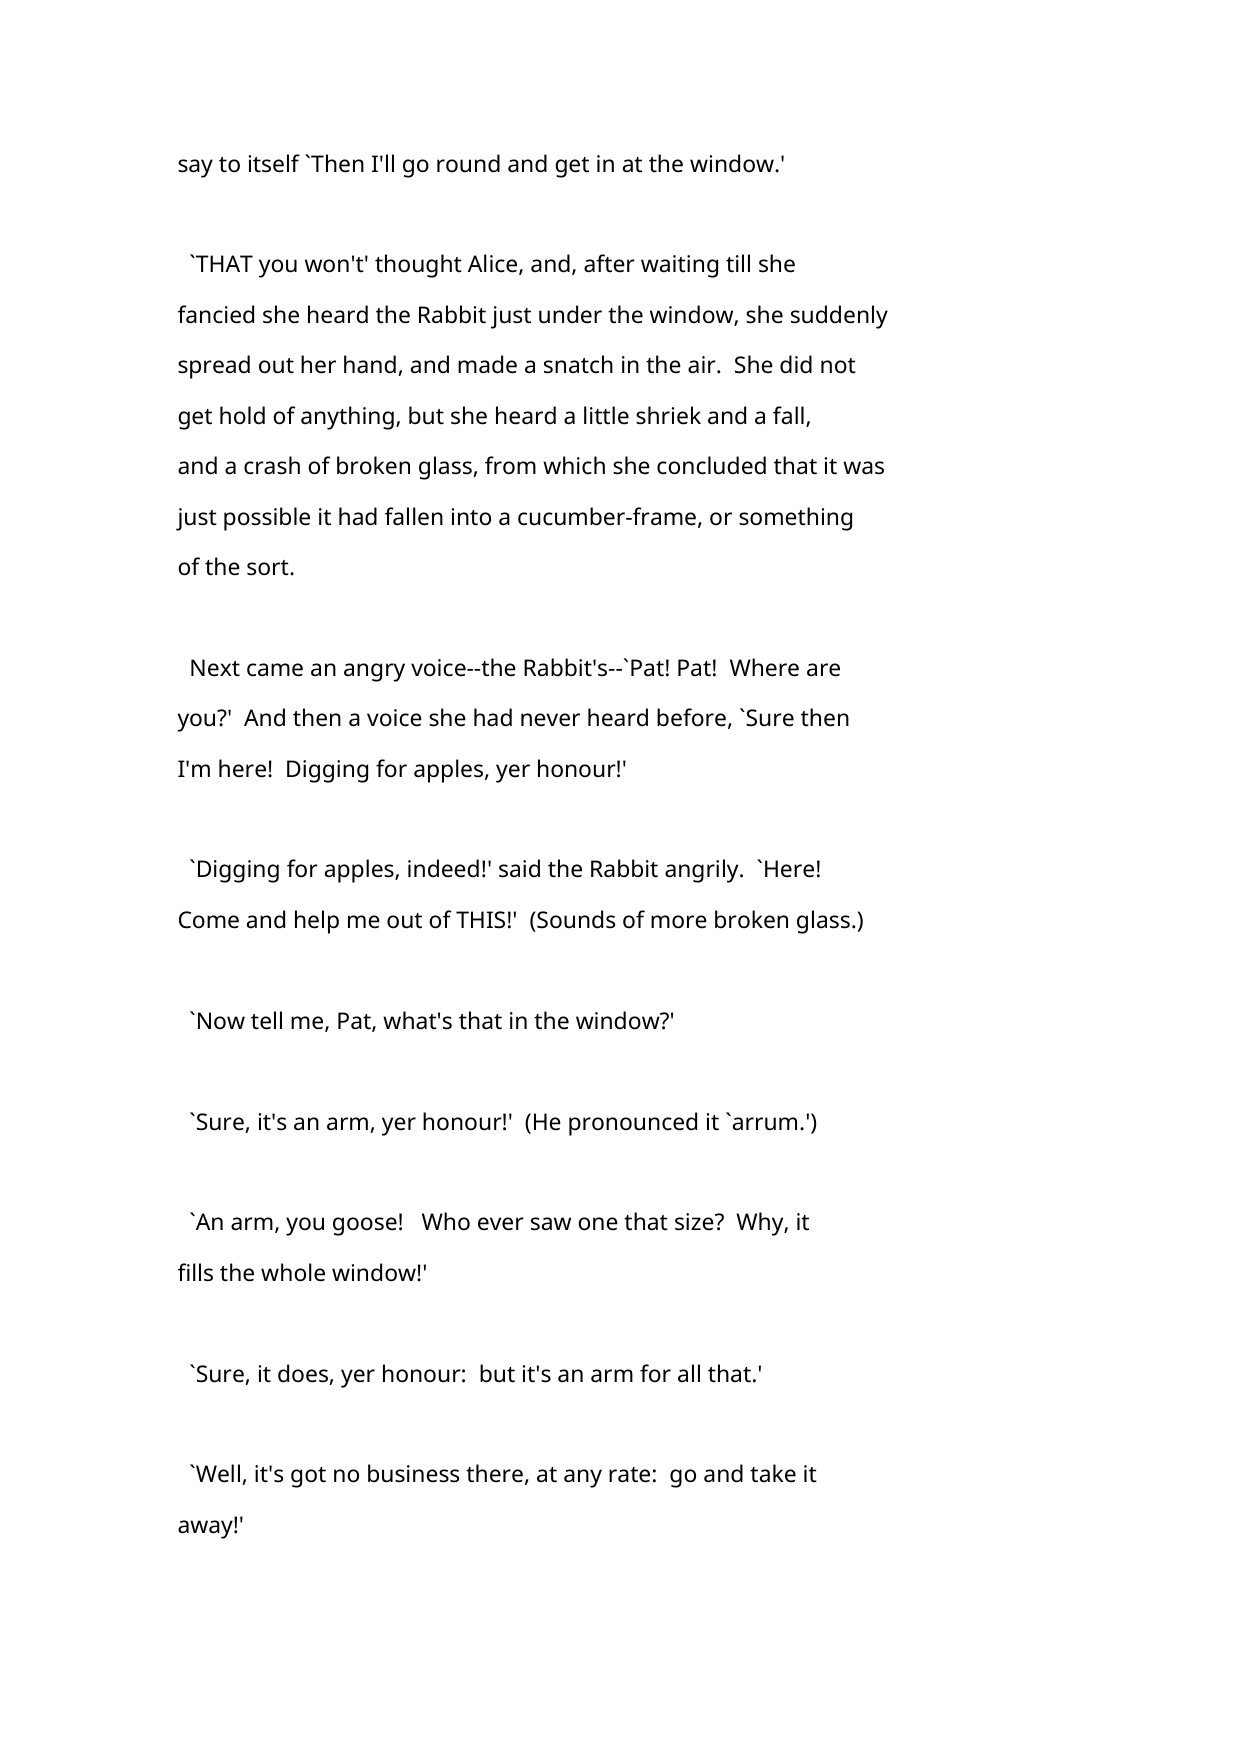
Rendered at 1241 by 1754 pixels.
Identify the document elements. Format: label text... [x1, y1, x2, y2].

text I'm here! Digging for apples, yer honour!' [177, 753, 1063, 784]
text `An arm, you goose! Who ever saw one that size? Why, it [177, 1206, 1063, 1238]
text `Now tell me, Pat, what's that in the window?' [177, 1005, 1063, 1036]
text `Sure, it's an arm, yer honour!' (He pronounced it `arrum.') [177, 1106, 1063, 1137]
text `Digging for apples, indeed!' said the Rabbit angrily. `Here! [177, 853, 1063, 885]
text fills the whole window!' [177, 1257, 1063, 1288]
text get hold of anything, but she heard a little shriek and a fall, [177, 400, 1063, 431]
text Come and help me out of THIS!' (Sounds of more broken glass.) [177, 904, 1063, 935]
text away!' [177, 1509, 1063, 1540]
text spread out her hand, and made a snatch in the air. She did not [177, 349, 1063, 381]
text just possible it had fallen into a cucumber-frame, or something [177, 501, 1063, 532]
text say to itself `Then I'll go round and get in at the window.' [177, 148, 1063, 179]
text you?' And then a voice she had never heard before, `Sure then [177, 702, 1063, 733]
text Next came an angry voice--the Rabbit's--`Pat! Pat! Where are [177, 652, 1063, 683]
text `Sure, it does, yer honour: but it's an arm for all that.' [177, 1358, 1063, 1389]
text `Well, it's got no business there, at any rate: go and take it [177, 1458, 1063, 1490]
text fancied she heard the Rabbit just under the window, she suddenly [177, 299, 1063, 330]
text `THAT you won't' thought Alice, and, after waiting till she [177, 248, 1063, 280]
text of the sort. [177, 551, 1063, 582]
text and a crash of broken glass, from which she concluded that it was [177, 450, 1063, 481]
